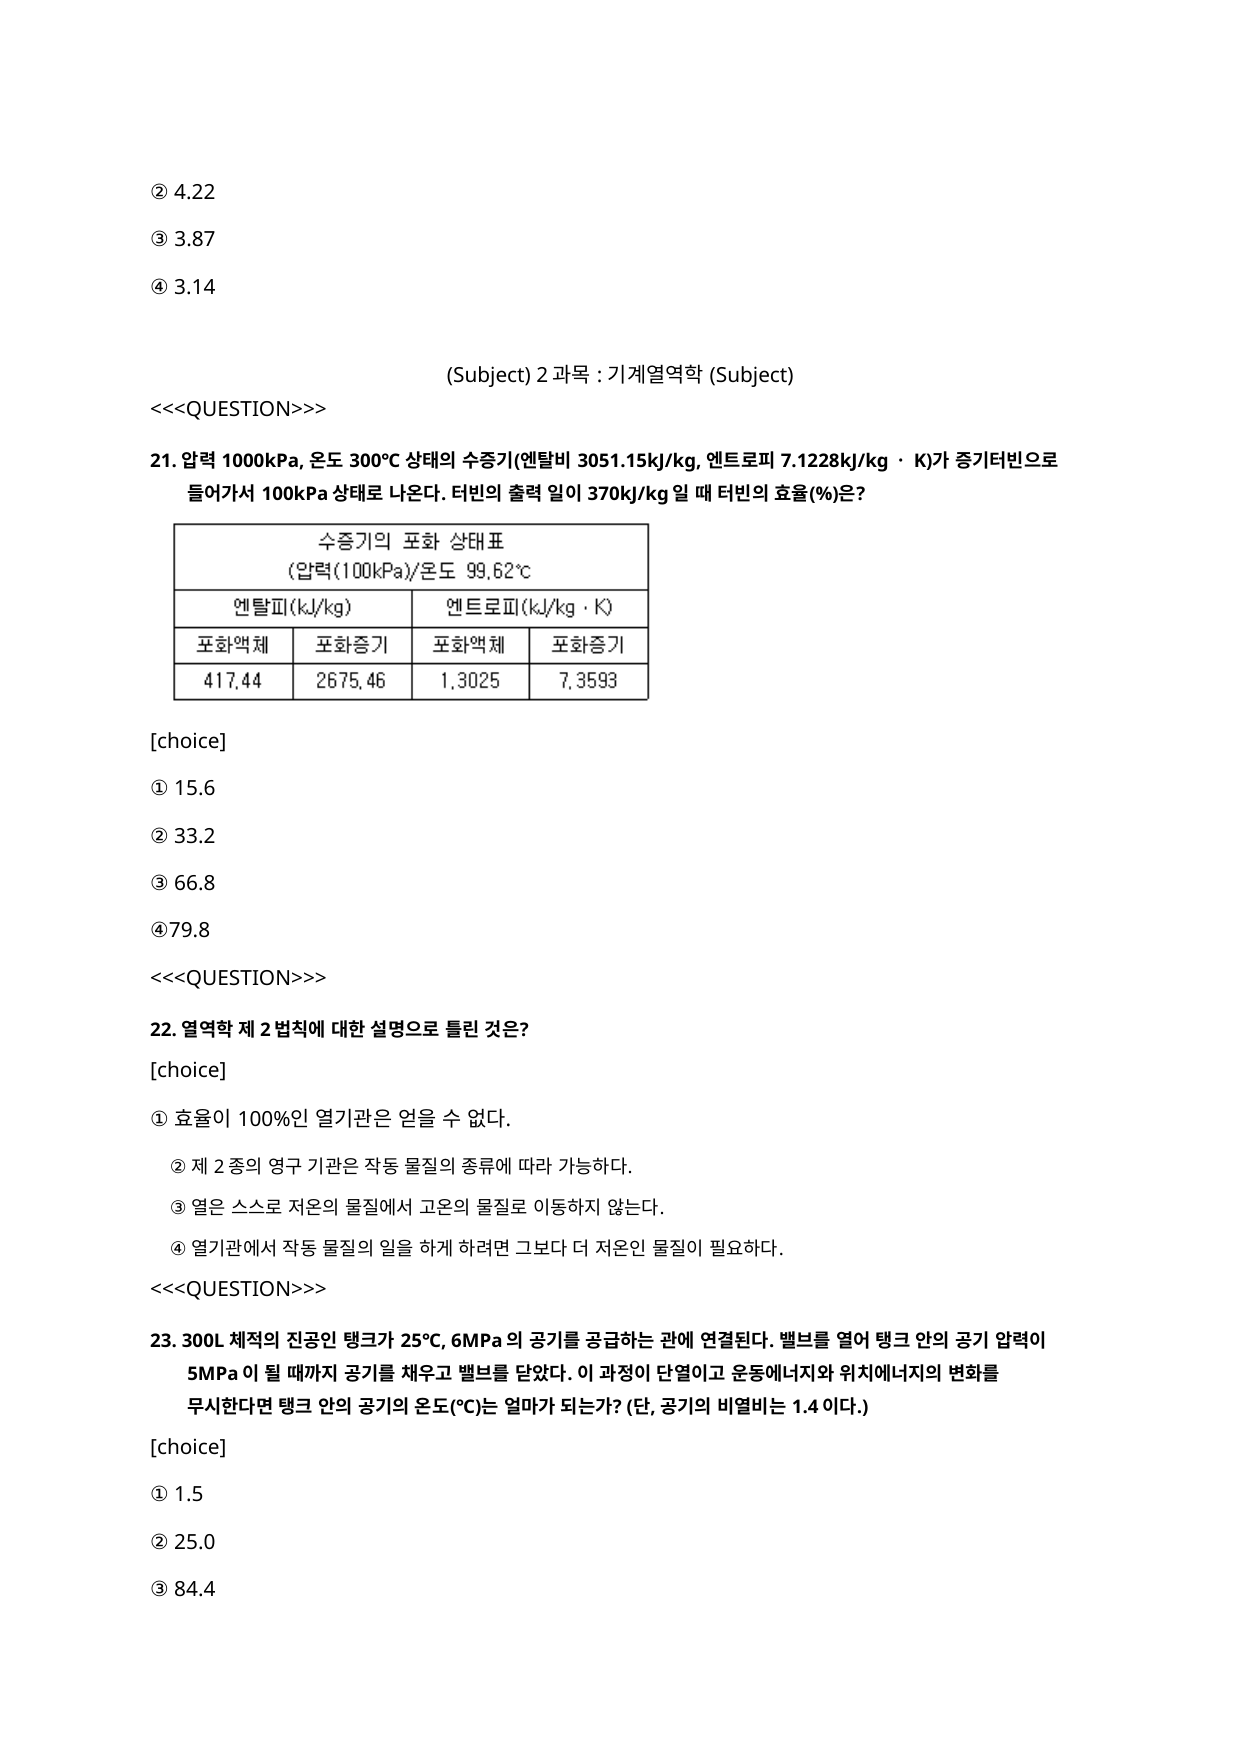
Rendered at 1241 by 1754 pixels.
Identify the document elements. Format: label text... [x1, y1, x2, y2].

text [choice] [150, 1055, 1090, 1083]
text ③ 3.87 [150, 224, 1090, 253]
text ② 4.22 [150, 177, 1090, 206]
text 23. 300L 체적의 진공인 탱크가 25℃, 6MPa의 공기를 공급하는 관에 연결된다. 밸브를 열어 탱크 안의 공기 압력이 5MPa이 될 때까지 공기를 채우고 밸브를 닫았다. 이 과정이 단열이고 운동에너지와 위치에너지의 변화를 무시한다면 탱크 안의 공기의 온도(℃)는 얼마가 되는가? (단, 공기의 비열비는 1.4이다.) [150, 1326, 1090, 1418]
text (Subject) 2과목 : 기계열역학 (Subject) [150, 358, 1090, 388]
text ① 15.6 [150, 773, 1090, 802]
text 22. 열역학 제2법칙에 대한 설명으로 틀린 것은? [150, 1014, 1090, 1041]
text [choice] [150, 1432, 1090, 1461]
text ① 1.5 [150, 1479, 1090, 1508]
text ③ 84.4 [150, 1574, 1090, 1602]
text ④ 열기관에서 작동 물질의 일을 하게 하려면 그보다 더 저온인 물질이 필요하다. [150, 1234, 1090, 1261]
picture [169, 519, 654, 707]
text ① 효율이 100%인 열기관은 얻을 수 없다. [150, 1102, 1090, 1133]
text <<<QUESTION>>> [150, 963, 1090, 991]
text ④79.8 [150, 915, 1090, 944]
text <<<QUESTION>>> [150, 1274, 1090, 1303]
text ② 25.0 [150, 1527, 1090, 1555]
text ③ 66.8 [150, 868, 1090, 897]
text ② 제 2종의 영구 기관은 작동 물질의 종류에 따라 가능하다. [150, 1152, 1090, 1179]
text <<<QUESTION>>> [150, 394, 1090, 423]
text ② 33.2 [150, 821, 1090, 849]
text 21. 압력 1000kPa, 온도 300℃ 상태의 수증기(엔탈비 3051.15kJ/kg, 엔트로피 7.1228kJ/kgㆍK)가 증기터빈으로 들어가서 100kPa상태로 나온다. 터빈의 출력 일이 370kJ/kg일 때 터빈의 효율(%)은? [150, 446, 1090, 506]
text ③ 열은 스스로 저온의 물질에서 고온의 물질로 이동하지 않는다. [150, 1193, 1090, 1220]
text ④ 3.14 [150, 272, 1090, 300]
text [choice] [150, 726, 1090, 755]
